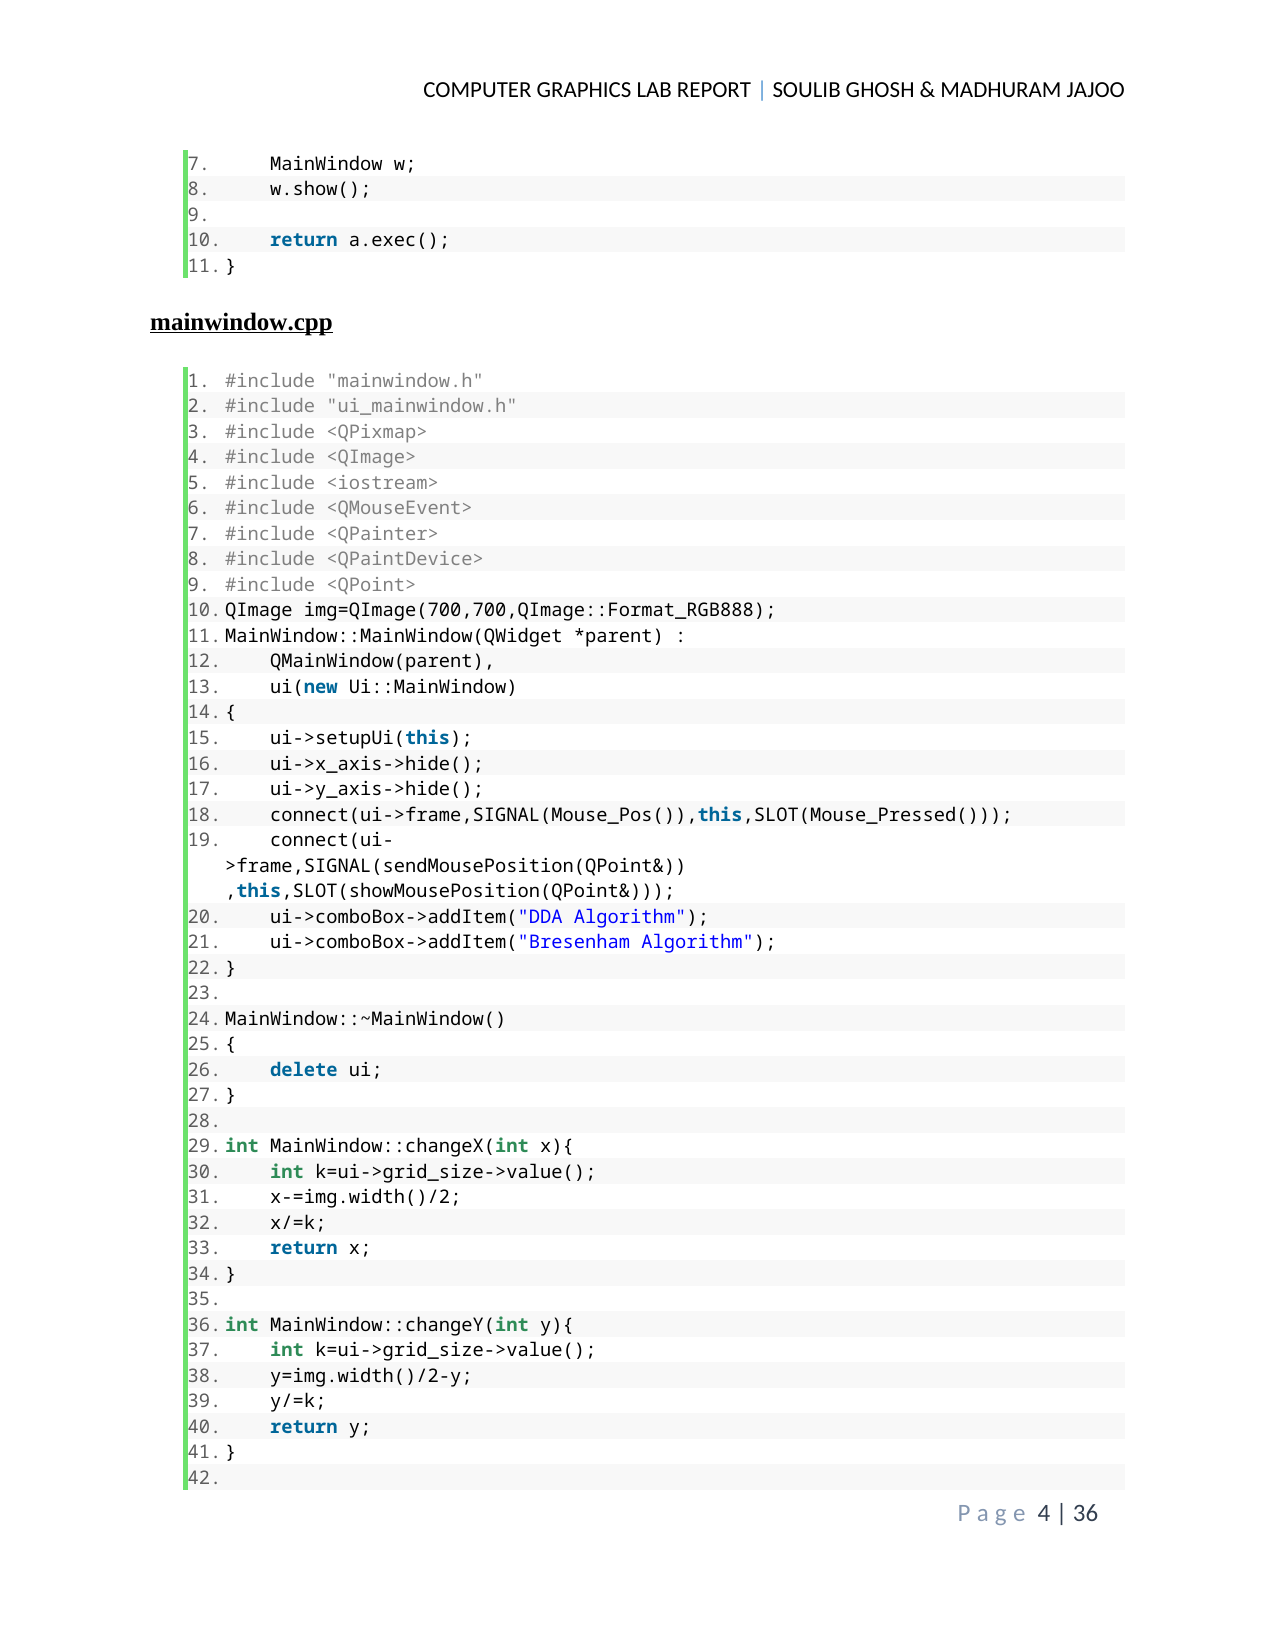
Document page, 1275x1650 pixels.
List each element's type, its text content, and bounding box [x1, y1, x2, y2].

list { [188, 699, 1125, 724]
list QMainWindow(parent), [188, 648, 1125, 673]
list #include "ui_mainwindow.h" [188, 392, 1125, 418]
list int k=ui->grid_size->value(); [188, 1337, 1125, 1362]
list MainWindow::MainWindow(QWidget *parent) : [188, 622, 1125, 648]
list ui->comboBox->addItem("DDA Algorithm"); [188, 903, 1125, 928]
list w.show(); [188, 176, 1125, 201]
list x-=img.width()/2; [188, 1184, 1125, 1209]
list #include <iostream> [188, 469, 1125, 494]
list x/=k; [188, 1209, 1125, 1235]
list } [188, 1082, 1125, 1107]
list connect(ui->frame,SIGNAL(sendMousePosition(QPoint&)),this,SLOT(showMousePosition(QPoint&))); [188, 826, 1125, 903]
list ui->comboBox->addItem("Bresenham Algorithm"); [188, 928, 1125, 954]
list #include <QPixmap> [188, 418, 1125, 443]
list } [188, 252, 1125, 278]
list y=img.width()/2-y; [188, 1362, 1125, 1388]
list ui->x_axis->hide(); [188, 750, 1125, 775]
list { [188, 1031, 1125, 1056]
list } [188, 954, 1125, 979]
list return x; [188, 1235, 1125, 1260]
list ui->y_axis->hide(); [188, 775, 1125, 801]
list return y; [188, 1413, 1125, 1439]
list #include <QMouseEvent> [188, 494, 1125, 520]
list delete ui; [188, 1056, 1125, 1082]
list connect(ui->frame,SIGNAL(Mouse_Pos()),this,SLOT(Mouse_Pressed())); [188, 801, 1125, 826]
list MainWindow::~MainWindow() [188, 1005, 1125, 1031]
list ui->setupUi(this); [188, 724, 1125, 750]
list ui(new Ui::MainWindow) [188, 673, 1125, 699]
list #include "mainwindow.h" [188, 367, 1125, 392]
list #include <QPoint> [188, 571, 1125, 597]
list #include <QPainter> [188, 520, 1125, 546]
list int k=ui->grid_size->value(); [188, 1158, 1125, 1184]
list int MainWindow::changeX(int x){ [188, 1133, 1125, 1158]
list y/=k; [188, 1388, 1125, 1413]
list } [188, 1439, 1125, 1464]
text mainwindow.cpp [150, 307, 1125, 336]
list #include <QPaintDevice> [188, 546, 1125, 571]
list #include <QImage> [188, 443, 1125, 469]
list return a.exec(); [188, 227, 1125, 252]
list QImage img=QImage(700,700,QImage::Format_RGB888); [188, 597, 1125, 622]
list MainWindow w; [188, 150, 1125, 176]
list } [188, 1260, 1125, 1286]
list int MainWindow::changeY(int y){ [188, 1311, 1125, 1337]
